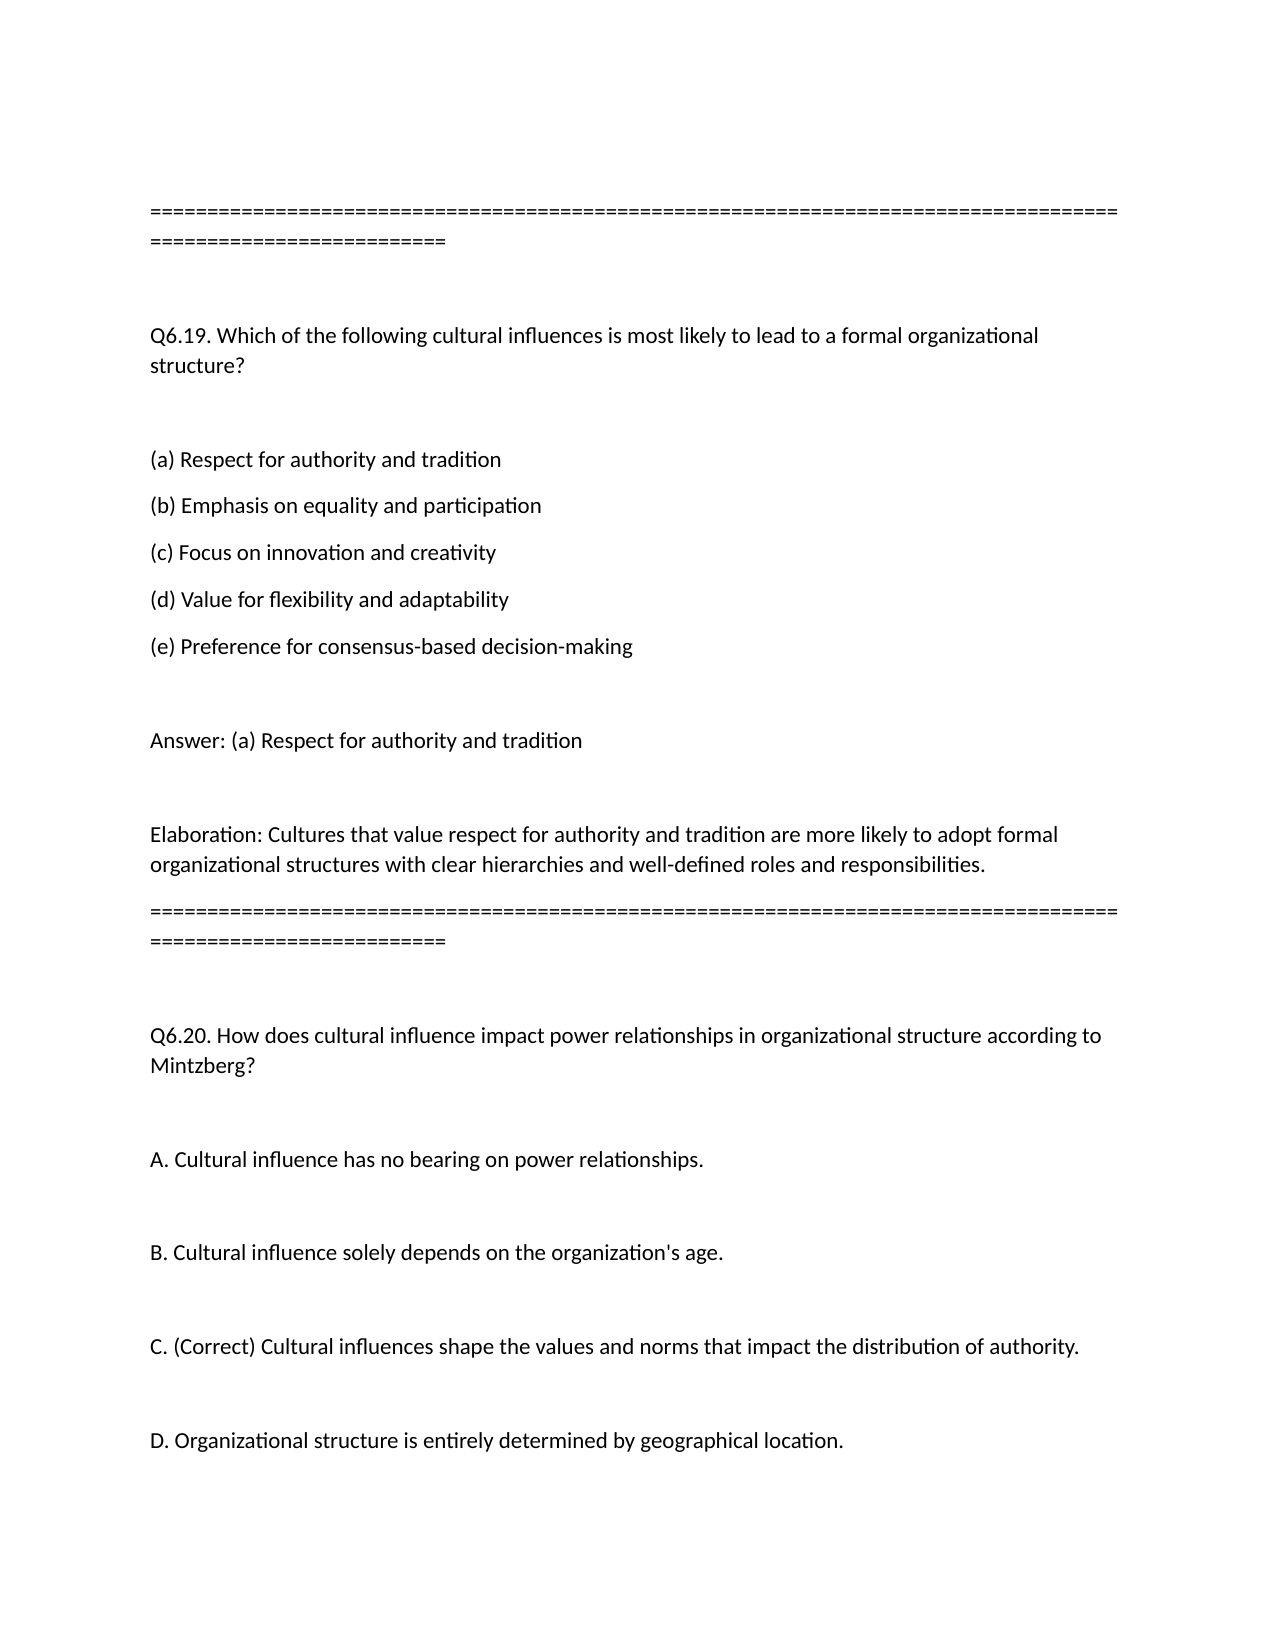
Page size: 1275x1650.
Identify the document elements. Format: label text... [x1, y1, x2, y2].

text B. Cultural influence solely depends on the organization's age. [150, 1238, 1125, 1267]
text Q6.20. How does cultural influence impact power relationships in organizational structure according to Mintzberg? [150, 1021, 1125, 1079]
text Answer: (a) Respect for authority and tradition [150, 726, 1125, 754]
text (c) Focus on innovation and creativity [150, 538, 1125, 567]
text (a) Respect for authority and tradition [150, 445, 1125, 473]
text C. (Correct) Cultural influences shape the values and norms that impact the distribution of authority. [150, 1332, 1125, 1360]
text Q6.19. Which of the following cultural influences is most likely to lead to a formal organizational structure? [150, 321, 1125, 379]
text A. Cultural influence has no bearing on power relationships. [150, 1145, 1125, 1173]
text =============================================================================================================== [150, 197, 1125, 255]
text (b) Emphasis on equality and participation [150, 492, 1125, 520]
text Elaboration: Cultures that value respect for authority and tradition are more likely to adopt formal organizational structures with clear hierarchies and well-defined roles and responsibilities. [150, 820, 1125, 878]
text (d) Value for flexibility and adaptability [150, 585, 1125, 613]
text =============================================================================================================== [150, 897, 1125, 955]
text D. Organizational structure is entirely determined by geographical location. [150, 1426, 1125, 1454]
text (e) Preference for consensus-based decision-making [150, 632, 1125, 660]
